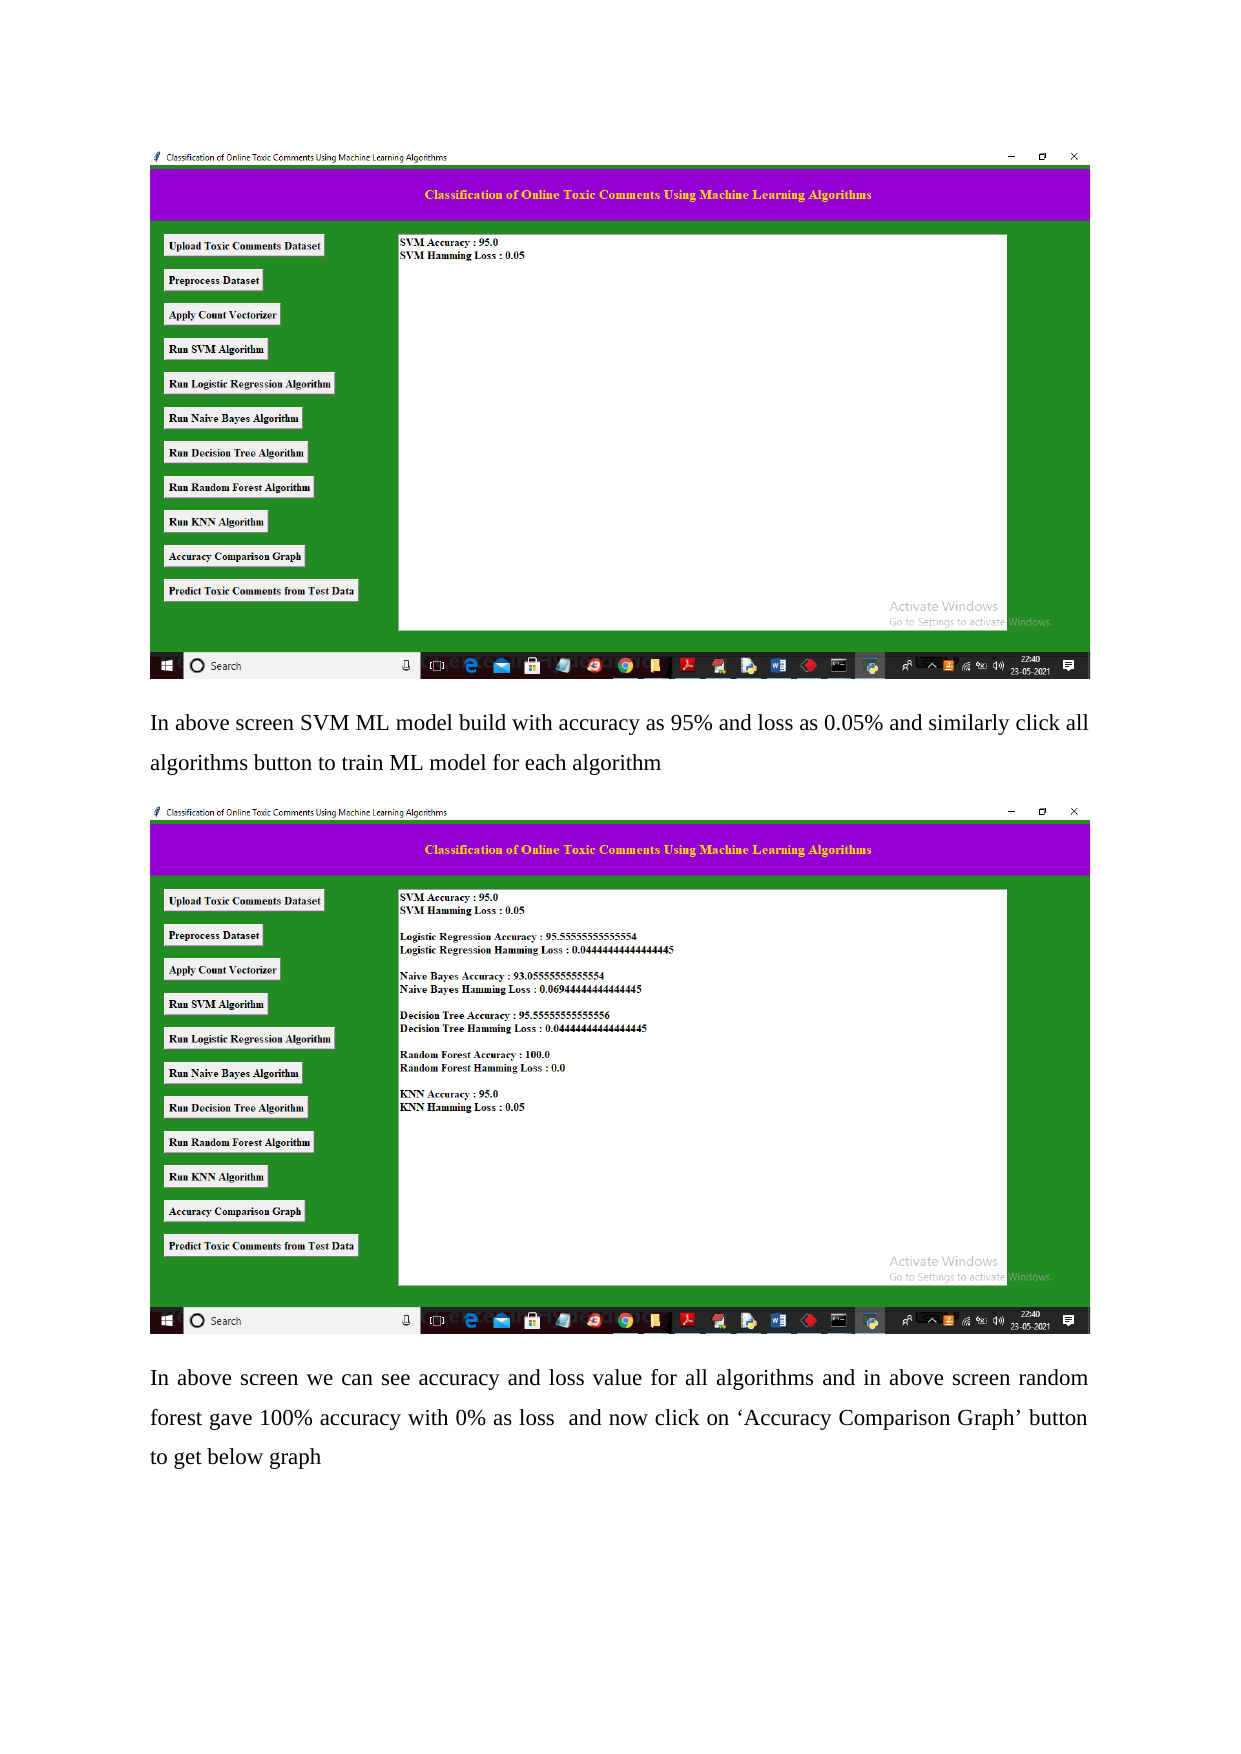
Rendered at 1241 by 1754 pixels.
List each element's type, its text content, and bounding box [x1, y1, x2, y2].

picture [150, 805, 1091, 1334]
picture [150, 150, 1091, 679]
text In above screen we can see accuracy and loss value for all algorithms and in above screen random forest gave 100% accuracy with 0% as loss and now click on ‘Accuracy Comparison Graph’ button to get below graph [150, 1364, 1090, 1469]
text In above screen SVM ML model build with accuracy as 95% and loss as 0.05% and similarly click all algorithms button to train ML model for each algorithm [150, 709, 1090, 775]
